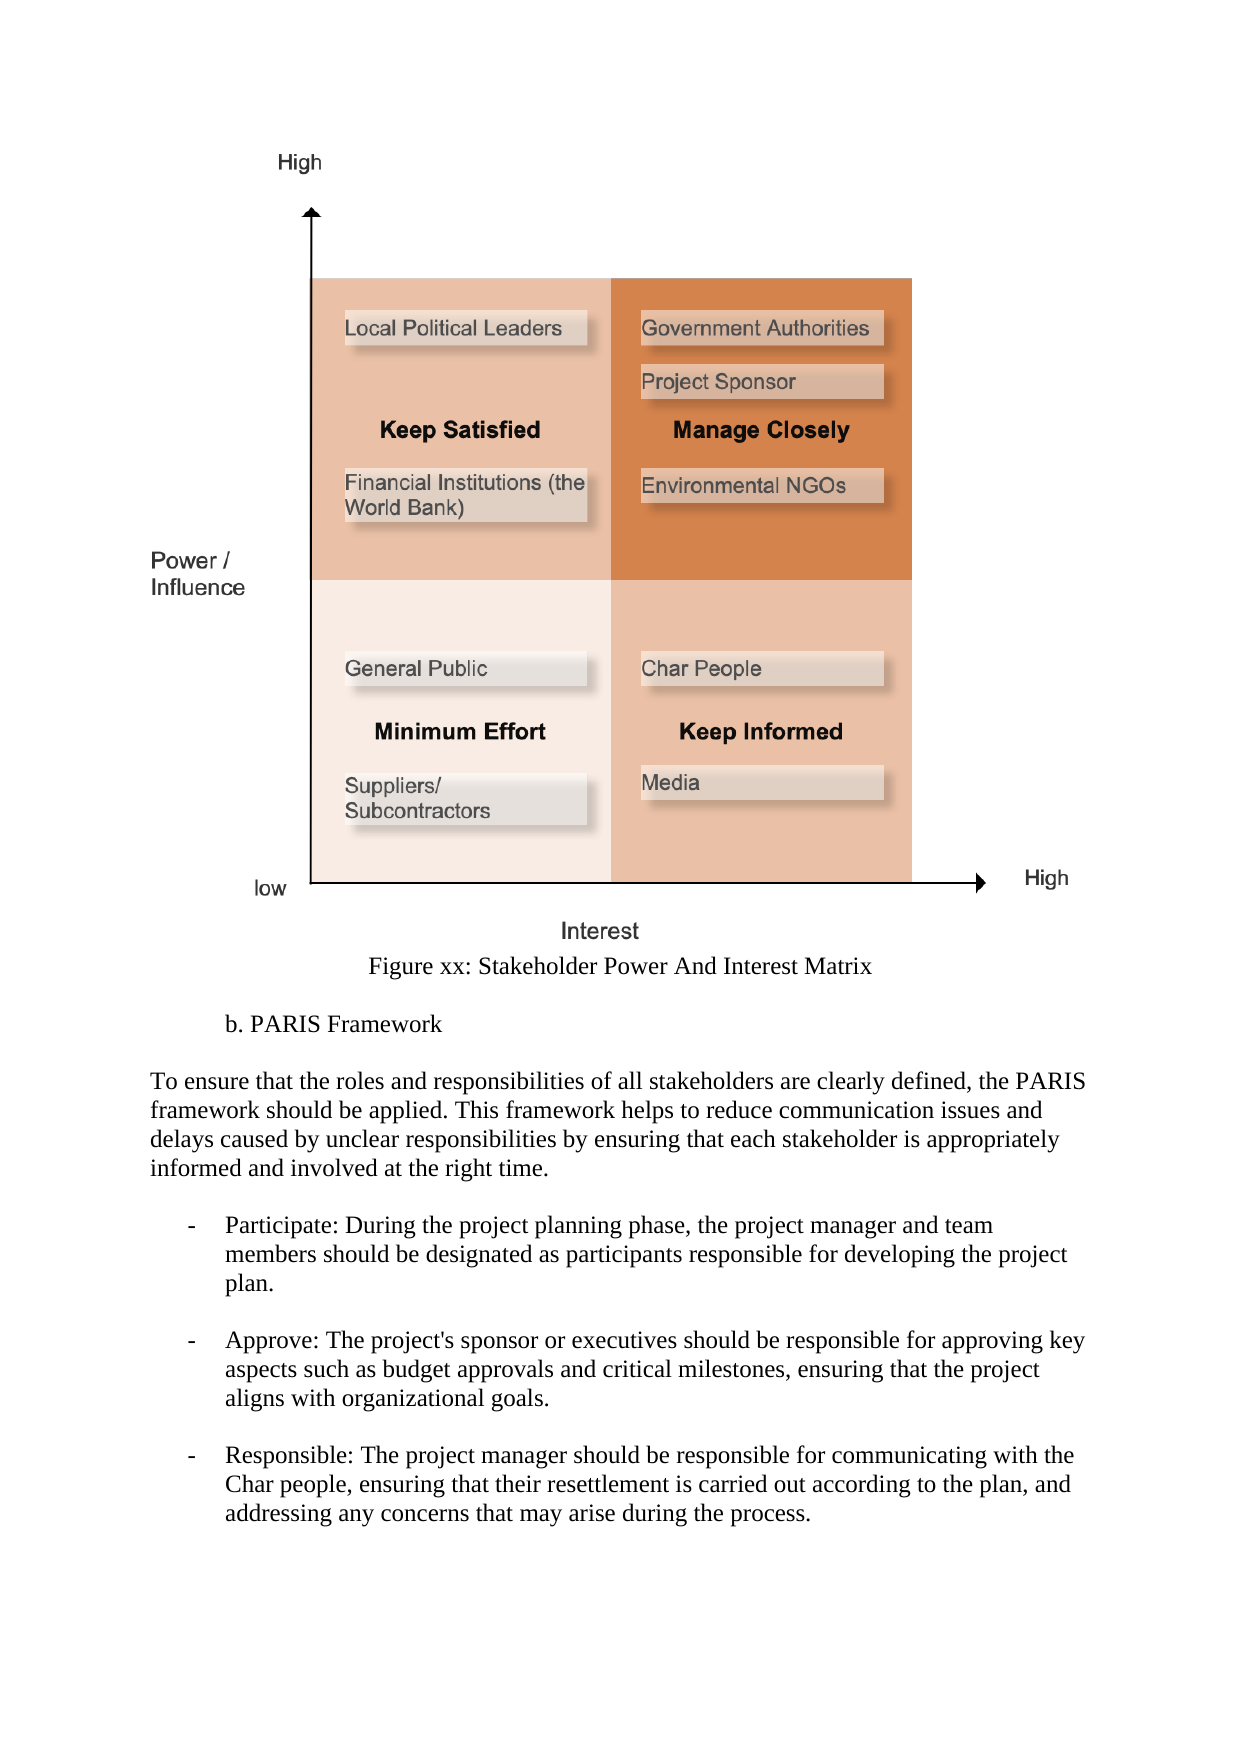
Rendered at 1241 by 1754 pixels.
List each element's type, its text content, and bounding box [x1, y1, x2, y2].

text To ensure that the roles and responsibilities of all stakeholders are clearly defined, the PARIS framework should be applied. This framework helps to reduce communication issues and delays caused by unclear responsibilities by ensuring that each stakeholder is appropriately informed and involved at the right time. [150, 1066, 1090, 1181]
picture [150, 150, 1091, 952]
list Participate: During the project planning phase, the project manager and team members should be designated as participants responsible for developing the project plan. [187, 1210, 1090, 1296]
list Approve: The project's sponsor or executives should be responsible for approving key aspects such as budget approvals and critical milestones, ensuring that the project aligns with organizational goals. [187, 1325, 1090, 1411]
text b. PARIS Framework [150, 1009, 1090, 1038]
text Figure xx: Stakeholder Power And Interest Matrix [150, 952, 1090, 980]
list Responsible: The project manager should be responsible for communicating with the Char people, ensuring that their resettlement is carried out according to the plan, and addressing any concerns that may arise during the process. [187, 1440, 1090, 1526]
